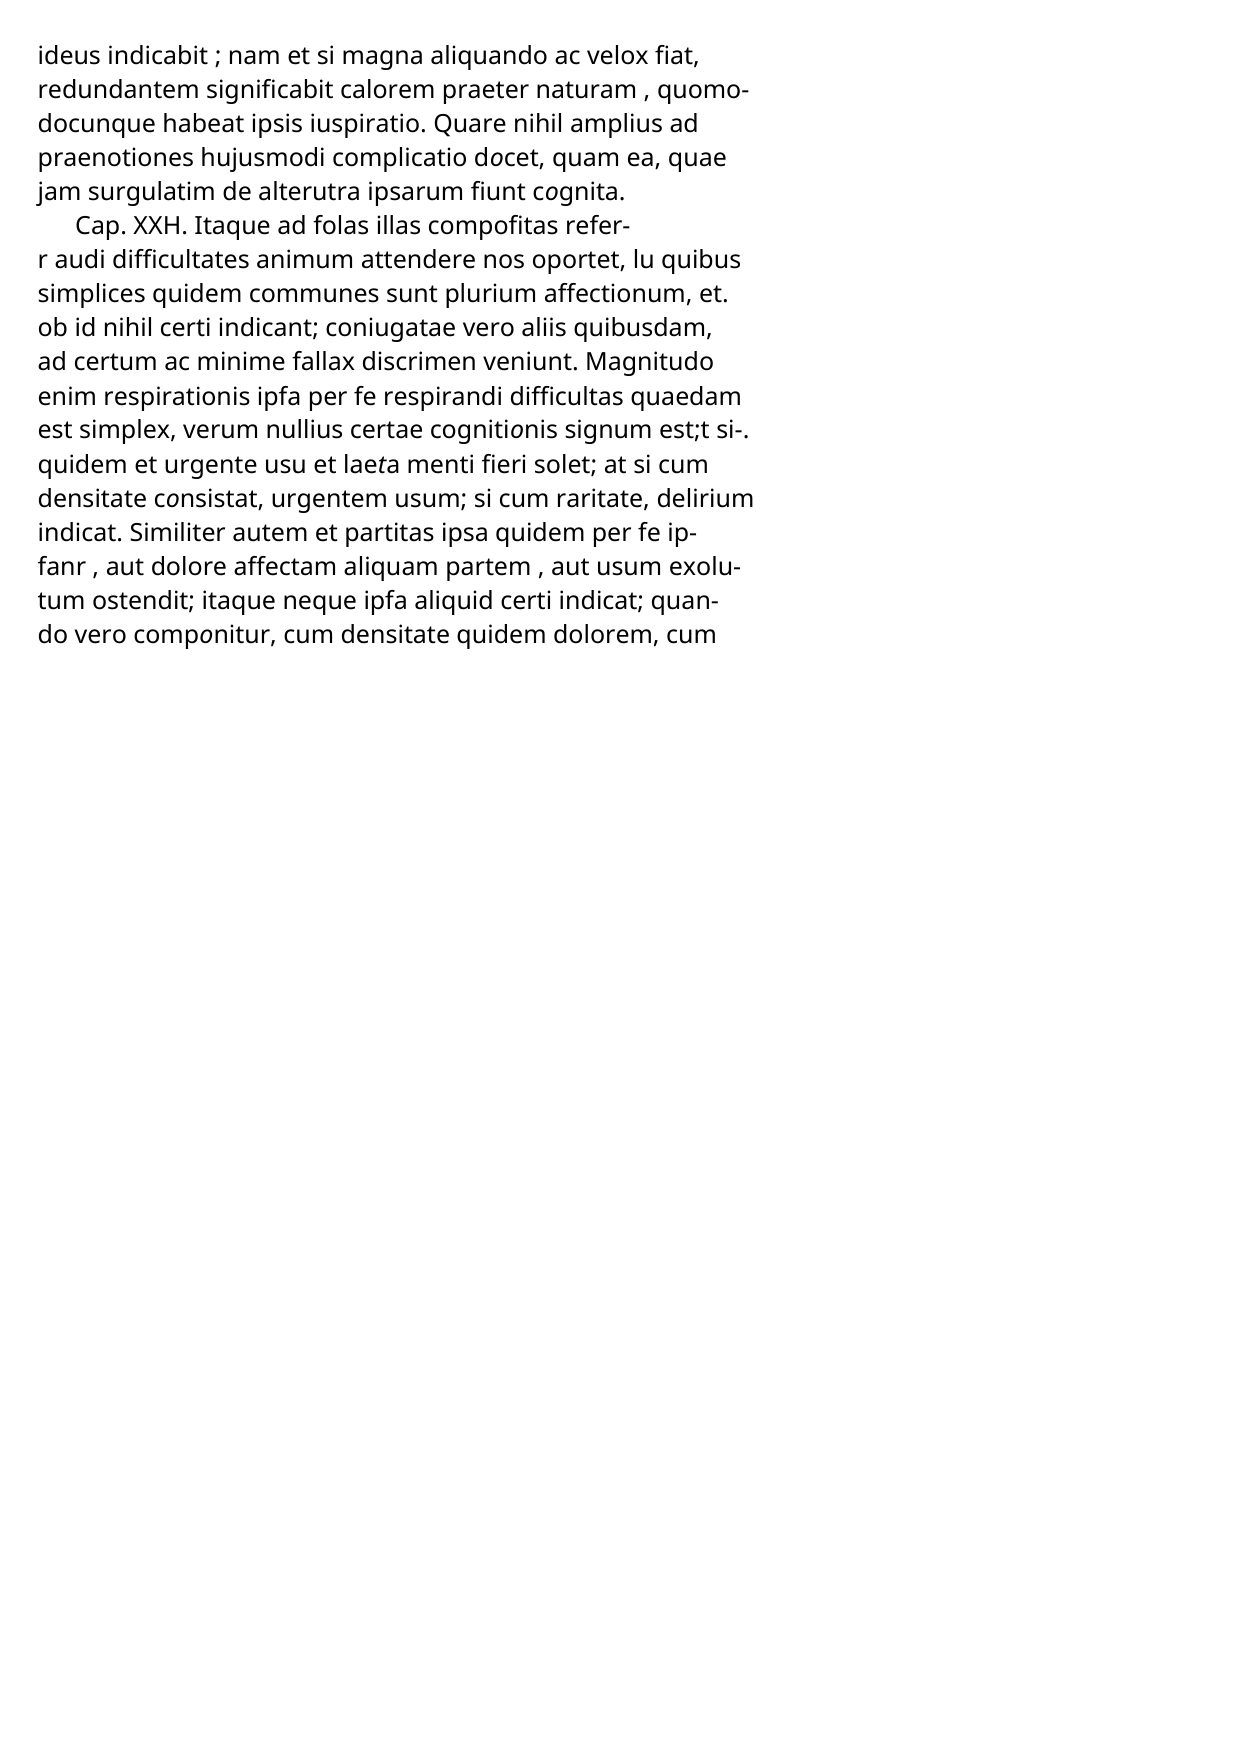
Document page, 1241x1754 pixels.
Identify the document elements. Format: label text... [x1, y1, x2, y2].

text Cap. XXH. Itaque ad folas illas compofitas refer- r audi difficultates animum attendere nos oportet, lu quibus simplices quidem communes sunt plurium affectionum, et. ob id nihil certi indicant; coniugatae vero aliis quibusdam, ad certum ac minime fallax discrimen veniunt. Magnitudo enim respirationis ipfa per fe respirandi difficultas quaedam est simplex, verum nullius certae cognitionis signum est;t si-. quidem et urgente usu et laeta menti fieri solet; at si cum densitate consistat, urgentem usum; si cum raritate, delirium indicat. Similiter autem et partitas ipsa quidem per fe ip- fanr , aut dolore affectam aliquam partem , aut usum exolu- tum ostendit; itaque neque ipfa aliquid certi indicat; quan- do vero componitur, cum densitate quidem dolorem, cum [37, 208, 1203, 651]
text ideus indicabit ; nam et si magna aliquando ac velox fiat, redundantem significabit calorem praeter naturam , quomo- docunque habeat ipsis iuspiratio. Quare nihil amplius ad praenotiones hujusmodi complicatio docet, quam ea, quae jam surgulatim de alterutra ipsarum fiunt cognita. [37, 37, 1203, 208]
